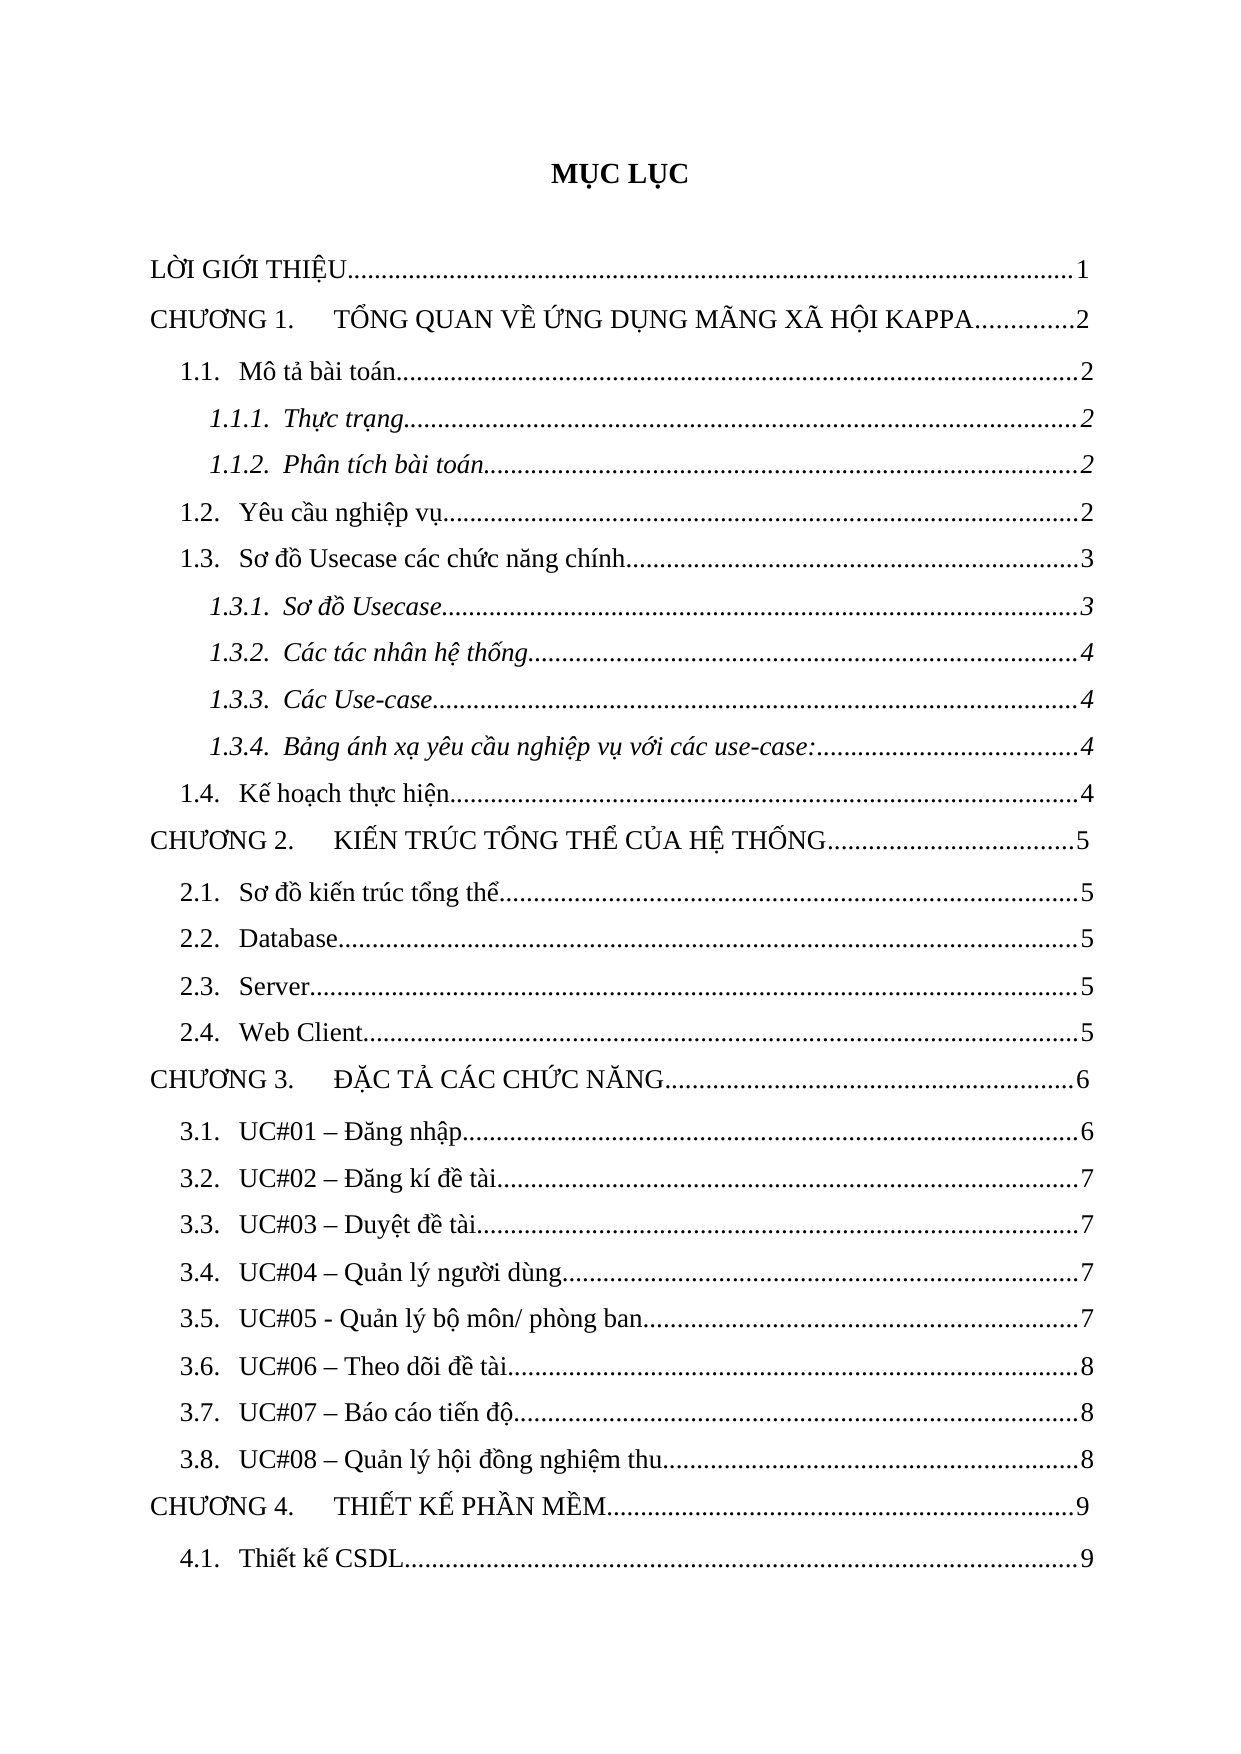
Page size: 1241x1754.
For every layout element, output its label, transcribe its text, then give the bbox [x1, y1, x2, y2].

text 3.7. UC#07 – Báo cáo tiến độ 8 [179, 1397, 1090, 1428]
text 1.1.1. Thực trạng 2 [209, 402, 1090, 433]
text 2.2. Database 5 [179, 923, 1090, 954]
text 3.6. UC#06 – Theo dõi đề tài 8 [179, 1349, 1090, 1381]
text CHƯƠNG 3. ĐẶC TẢ CÁC CHỨC NĂNG 6 [150, 1063, 1090, 1095]
text 3.1. UC#01 – Đăng nhập 6 [179, 1115, 1090, 1146]
text CHƯƠNG 2. kiến trúc tổng thể của hệ thống 5 [150, 824, 1090, 856]
text 1.3.4. Bảng ánh xạ yêu cầu nghiệp vụ với các use-case: 4 [209, 731, 1090, 762]
text 1.1.2. Phân tích bài toán 2 [209, 449, 1090, 480]
text 1.4. Kế hoạch thực hiện 4 [179, 777, 1090, 809]
text lời giới thiệu 1 [150, 253, 1090, 284]
text 1.2. Yêu cầu nghiệp vụ 2 [179, 496, 1090, 527]
text 1.3.2. Các tác nhân hệ thống 4 [209, 637, 1090, 668]
text 3.8. UC#08 – Quản lý hội đồng nghiệm thu 8 [179, 1443, 1090, 1475]
text 2.3. Server 5 [179, 969, 1090, 1001]
text 1.3.1. Sơ đồ Usecase 3 [209, 589, 1090, 621]
text 1.3. Sơ đồ Usecase các chức năng chính 3 [179, 543, 1090, 574]
text 3.5. UC#05 - Quản lý bộ môn/ phòng ban 7 [179, 1303, 1090, 1334]
text 3.3. UC#03 – Duyệt đề tài 7 [179, 1209, 1090, 1240]
text 3.2. UC#02 – Đăng kí đề tài 7 [179, 1162, 1090, 1193]
text CHƯƠNG 1. TỔNG QUAN về ỨNG DỤNG MÃNG XÃ HỘI KAPPA 2 [150, 303, 1090, 335]
text 1.3.3. Các Use-case 4 [209, 683, 1090, 715]
text 2.1. Sơ đồ kiến trúc tổng thể 5 [179, 876, 1090, 907]
text CHƯƠNG 4. Thiết kế phần mềm 9 [150, 1491, 1090, 1522]
text 2.4. Web Client 5 [179, 1017, 1090, 1048]
text MỤC LỤC [150, 156, 1090, 190]
text 3.4. UC#04 – Quản lý người dùng 7 [179, 1256, 1090, 1287]
text 4.1. Thiết kế CSDL 9 [179, 1542, 1090, 1573]
text 1.1. Mô tả bài toán 2 [179, 355, 1090, 386]
